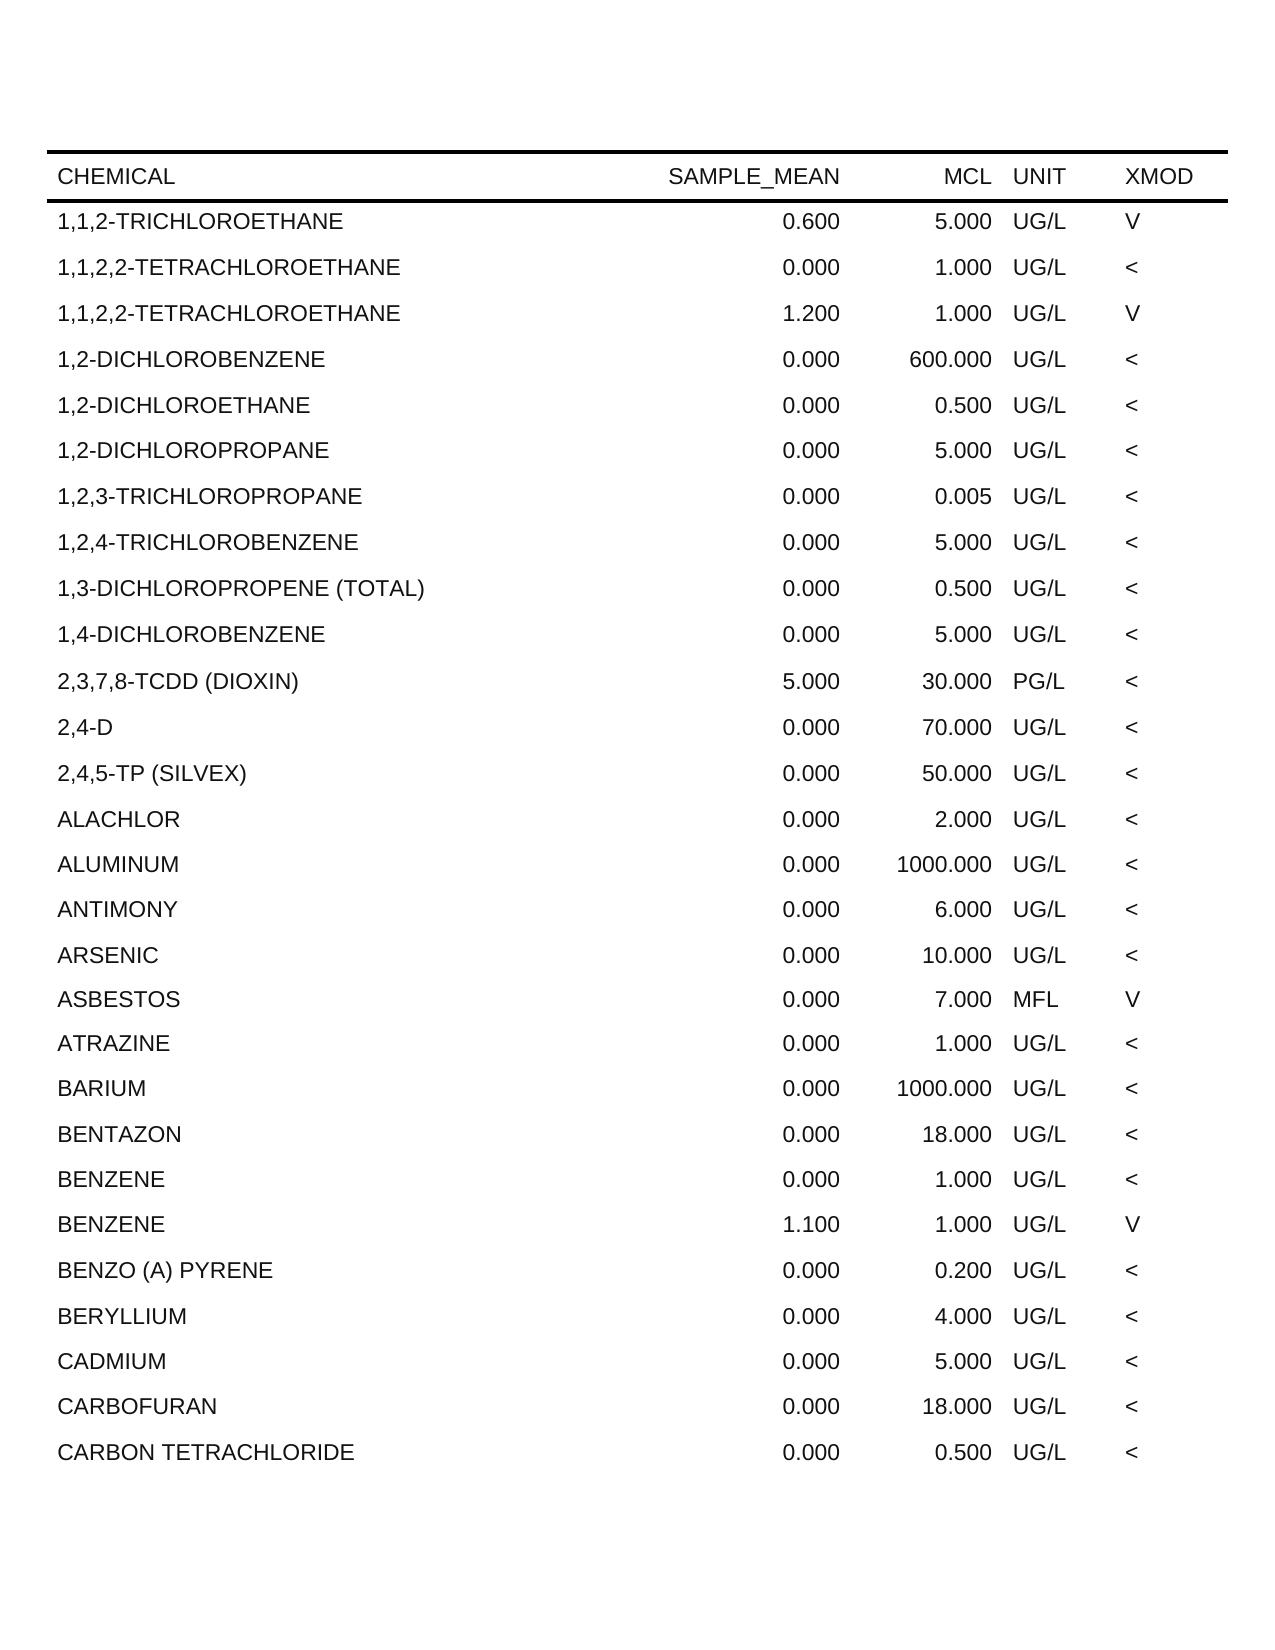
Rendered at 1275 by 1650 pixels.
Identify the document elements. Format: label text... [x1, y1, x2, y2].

table_cell 1.000 [850, 1202, 1002, 1247]
table_cell ATRAZINE [47, 1021, 638, 1066]
table_cell 600.000 [850, 336, 1002, 382]
table_cell PG/L [1002, 658, 1114, 704]
table_cell < [1114, 1066, 1228, 1111]
table_cell 0.000 [638, 1247, 850, 1293]
table_cell 2,4-D [47, 704, 638, 750]
table_cell 0.500 [850, 565, 1002, 612]
table_cell CARBON TETRACHLORIDE [47, 1429, 638, 1474]
table_cell 0.000 [638, 612, 850, 658]
table_cell < [1114, 1021, 1228, 1066]
table_cell 50.000 [850, 750, 1002, 797]
table_cell 0.000 [638, 244, 850, 290]
table_cell UG/L [1002, 1066, 1114, 1111]
table_cell UG/L [1002, 244, 1114, 290]
table_cell 0.000 [638, 842, 850, 887]
table_cell BENZENE [47, 1202, 638, 1247]
table_cell 5.000 [850, 1339, 1002, 1384]
table_cell 1.000 [850, 244, 1002, 290]
table_cell UG/L [1002, 565, 1114, 612]
table_cell UG/L [1002, 1111, 1114, 1156]
table_cell 0.005 [850, 474, 1002, 519]
table_cell 1.100 [638, 1202, 850, 1247]
table_cell BERYLLIUM [47, 1294, 638, 1339]
table_cell 0.000 [638, 1384, 850, 1429]
table_cell 6.000 [850, 887, 1002, 932]
table_cell UG/L [1002, 1384, 1114, 1429]
table_cell 1,2-DICHLOROETHANE [47, 382, 638, 428]
table_cell 18.000 [850, 1111, 1002, 1156]
table_cell < [1114, 565, 1228, 612]
table_cell 1.000 [850, 1021, 1002, 1066]
table_cell 0.000 [638, 519, 850, 565]
table_cell 0.600 [638, 203, 850, 244]
table_cell < [1114, 932, 1228, 977]
table_cell 1,1,2,2-TETRACHLOROETHANE [47, 290, 638, 336]
table_cell 0.000 [638, 336, 850, 382]
table_cell 5.000 [638, 658, 850, 704]
table_cell UG/L [1002, 842, 1114, 887]
table_cell UG/L [1002, 1202, 1114, 1247]
table_cell BARIUM [47, 1066, 638, 1111]
table_cell 0.000 [638, 1339, 850, 1384]
table_cell UG/L [1002, 1429, 1114, 1474]
table_cell CARBOFURAN [47, 1384, 638, 1429]
table_cell 1.000 [850, 290, 1002, 336]
table_cell < [1114, 1247, 1228, 1293]
table_cell 1,1,2,2-TETRACHLOROETHANE [47, 244, 638, 290]
table_cell 0.000 [638, 1156, 850, 1202]
table_cell 0.000 [638, 1429, 850, 1474]
table_cell < [1114, 1339, 1228, 1384]
table_cell 0.200 [850, 1247, 1002, 1293]
table_cell 5.000 [850, 428, 1002, 473]
table_cell 1,4-DICHLOROBENZENE [47, 612, 638, 658]
table_cell 0.000 [638, 565, 850, 612]
table_cell UG/L [1002, 474, 1114, 519]
table_cell 1,2,4-TRICHLOROBENZENE [47, 519, 638, 565]
table_cell 18.000 [850, 1384, 1002, 1429]
table_cell 1.000 [850, 1156, 1002, 1202]
table_cell 0.000 [638, 382, 850, 428]
table_cell 0.000 [638, 750, 850, 797]
table_cell < [1114, 612, 1228, 658]
table_cell 10.000 [850, 932, 1002, 977]
table_cell ALUMINUM [47, 842, 638, 887]
table_cell 1.200 [638, 290, 850, 336]
table_cell CADMIUM [47, 1339, 638, 1384]
table_cell 1,2-DICHLOROBENZENE [47, 336, 638, 382]
table_cell BENZO (A) PYRENE [47, 1247, 638, 1293]
table_cell < [1114, 1156, 1228, 1202]
table_cell 1,3-DICHLOROPROPENE (TOTAL) [47, 565, 638, 612]
table_cell V [1114, 203, 1228, 244]
table_header SAMPLE_MEAN [638, 154, 850, 198]
table_cell 5.000 [850, 203, 1002, 244]
table_cell ANTIMONY [47, 887, 638, 932]
table_header XMOD [1114, 154, 1228, 198]
table_cell 1,2,3-TRICHLOROPROPANE [47, 474, 638, 519]
table_cell 0.000 [638, 797, 850, 842]
table_cell UG/L [1002, 887, 1114, 932]
table_cell < [1114, 1429, 1228, 1474]
table_cell 7.000 [850, 978, 1002, 1021]
table_cell < [1114, 519, 1228, 565]
table_cell UG/L [1002, 1294, 1114, 1339]
table_cell < [1114, 887, 1228, 932]
table_cell UG/L [1002, 704, 1114, 750]
table_cell 0.500 [850, 1429, 1002, 1474]
table_cell 0.000 [638, 474, 850, 519]
table_cell 1,1,2-TRICHLOROETHANE [47, 203, 638, 244]
table_cell < [1114, 1111, 1228, 1156]
table_cell 0.000 [638, 428, 850, 473]
table_cell < [1114, 797, 1228, 842]
table_cell 1000.000 [850, 1066, 1002, 1111]
table_cell < [1114, 1384, 1228, 1429]
table_cell UG/L [1002, 1247, 1114, 1293]
table_cell 0.000 [638, 1111, 850, 1156]
table_cell 0.000 [638, 1294, 850, 1339]
table_cell BENTAZON [47, 1111, 638, 1156]
table_cell UG/L [1002, 382, 1114, 428]
table_cell 1000.000 [850, 842, 1002, 887]
table_cell UG/L [1002, 203, 1114, 244]
table_header UNIT [1002, 154, 1114, 198]
table_cell UG/L [1002, 1156, 1114, 1202]
table_cell ARSENIC [47, 932, 638, 977]
table_cell ALACHLOR [47, 797, 638, 842]
table_header MCL [850, 154, 1002, 198]
table_cell < [1114, 336, 1228, 382]
table_cell 0.000 [638, 1066, 850, 1111]
table_cell V [1114, 978, 1228, 1021]
table_cell < [1114, 1294, 1228, 1339]
table_cell ASBESTOS [47, 978, 638, 1021]
table_cell 0.000 [638, 932, 850, 977]
table_cell UG/L [1002, 797, 1114, 842]
table_cell < [1114, 428, 1228, 473]
table_cell 0.000 [638, 1021, 850, 1066]
table_cell UG/L [1002, 290, 1114, 336]
table_cell < [1114, 382, 1228, 428]
table_cell < [1114, 704, 1228, 750]
table_header CHEMICAL [47, 154, 638, 198]
table_cell 70.000 [850, 704, 1002, 750]
table_cell 1,2-DICHLOROPROPANE [47, 428, 638, 473]
table_cell UG/L [1002, 612, 1114, 658]
table_cell 5.000 [850, 612, 1002, 658]
table_cell UG/L [1002, 932, 1114, 977]
table_cell UG/L [1002, 750, 1114, 797]
table_cell 2,4,5-TP (SILVEX) [47, 750, 638, 797]
table_cell UG/L [1002, 519, 1114, 565]
table_cell MFL [1002, 978, 1114, 1021]
table_cell 0.000 [638, 704, 850, 750]
table_cell 4.000 [850, 1294, 1002, 1339]
table_cell BENZENE [47, 1156, 638, 1202]
table_cell 0.000 [638, 887, 850, 932]
table_cell V [1114, 1202, 1228, 1247]
table_cell 5.000 [850, 519, 1002, 565]
table_cell UG/L [1002, 336, 1114, 382]
table_cell < [1114, 842, 1228, 887]
table_cell < [1114, 474, 1228, 519]
table_cell < [1114, 658, 1228, 704]
table_cell < [1114, 750, 1228, 797]
table_cell 30.000 [850, 658, 1002, 704]
table_cell 0.000 [638, 978, 850, 1021]
table_cell UG/L [1002, 1021, 1114, 1066]
table_cell 2.000 [850, 797, 1002, 842]
table_cell UG/L [1002, 1339, 1114, 1384]
table_cell < [1114, 244, 1228, 290]
table_cell V [1114, 290, 1228, 336]
table_cell 2,3,7,8-TCDD (DIOXIN) [47, 658, 638, 704]
table_cell 0.500 [850, 382, 1002, 428]
table_cell UG/L [1002, 428, 1114, 473]
